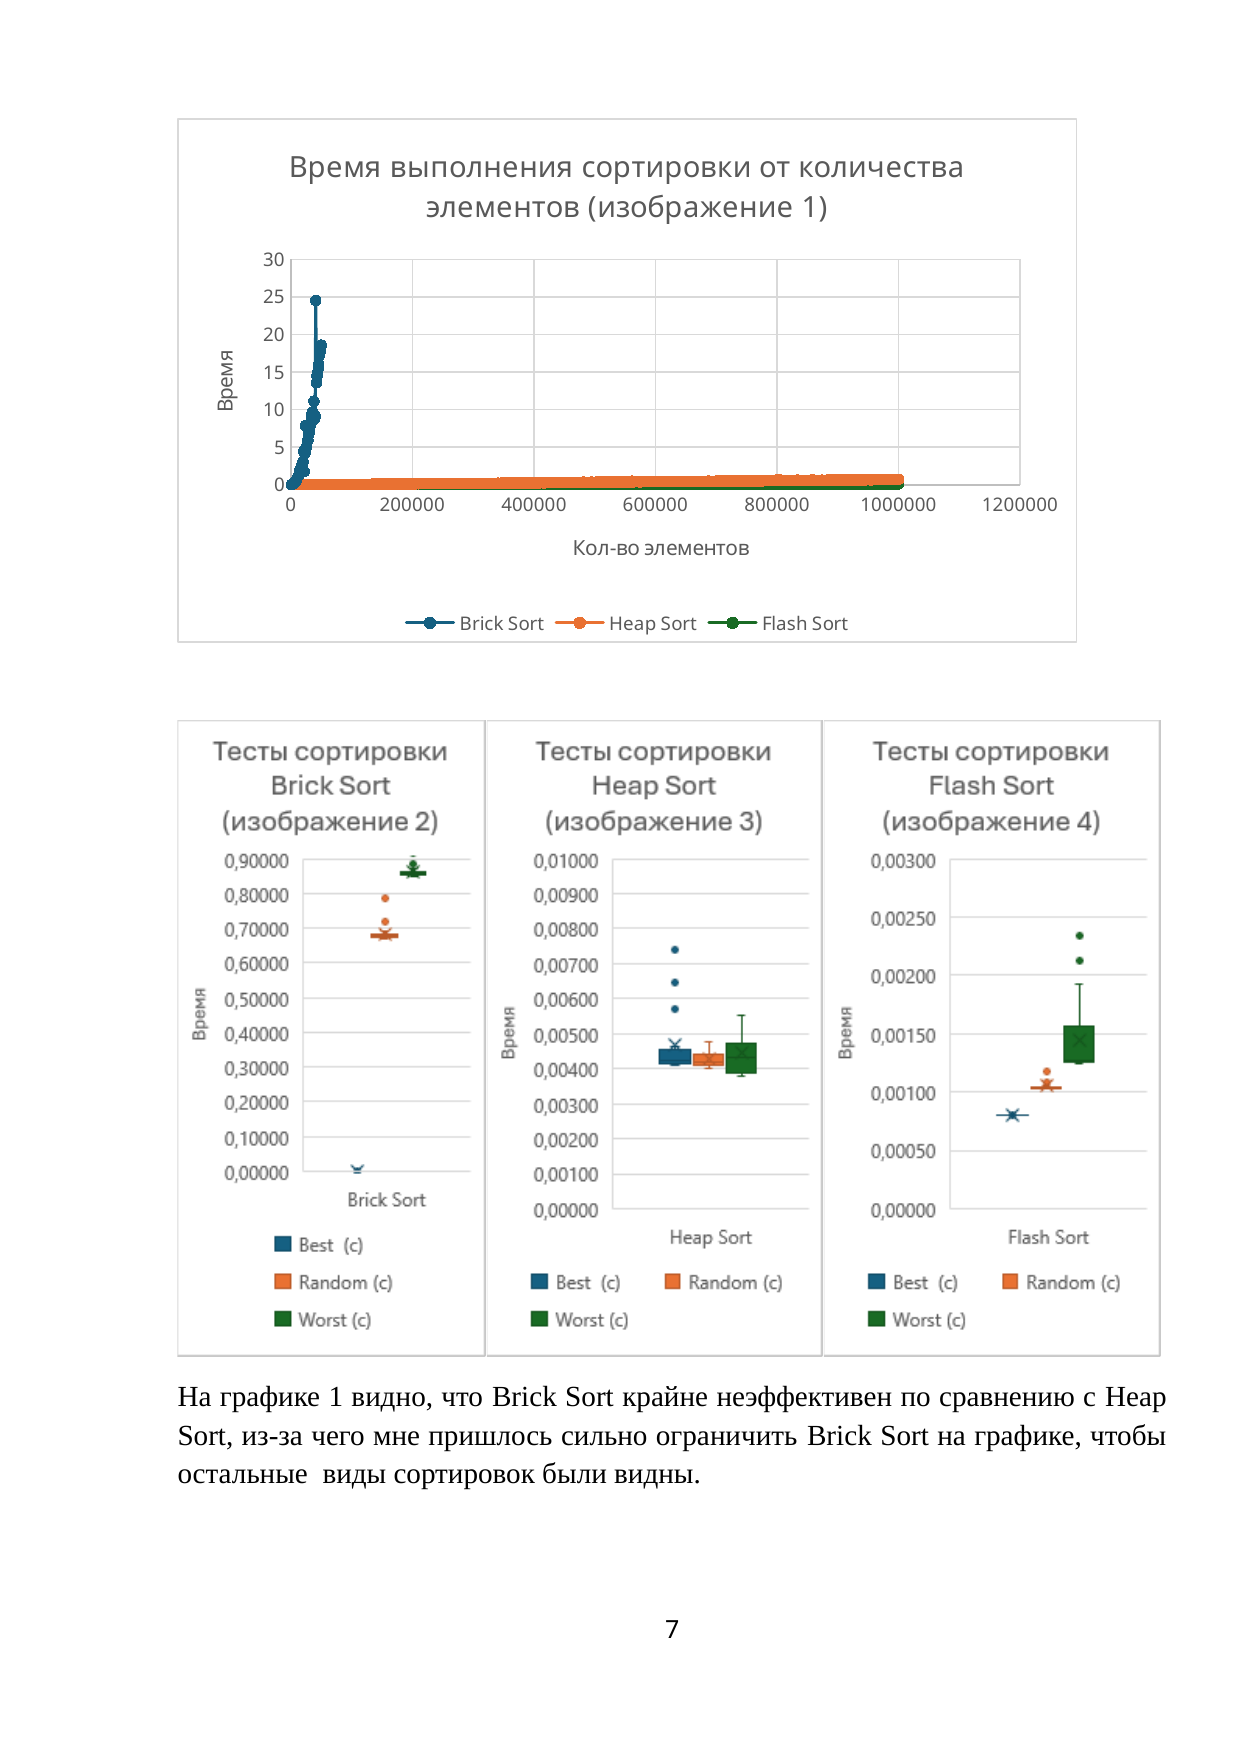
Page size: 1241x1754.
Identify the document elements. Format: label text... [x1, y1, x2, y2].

picture [177, 720, 1162, 1358]
text На графике 1 видно, что Brick Sort крайне неэффективен по сравнению с Heap Sort, из-за чего мне пришлось сильно ограничить Brick Sort на графике, чтобы остальные виды сортировок были видны. [177, 1379, 1167, 1490]
